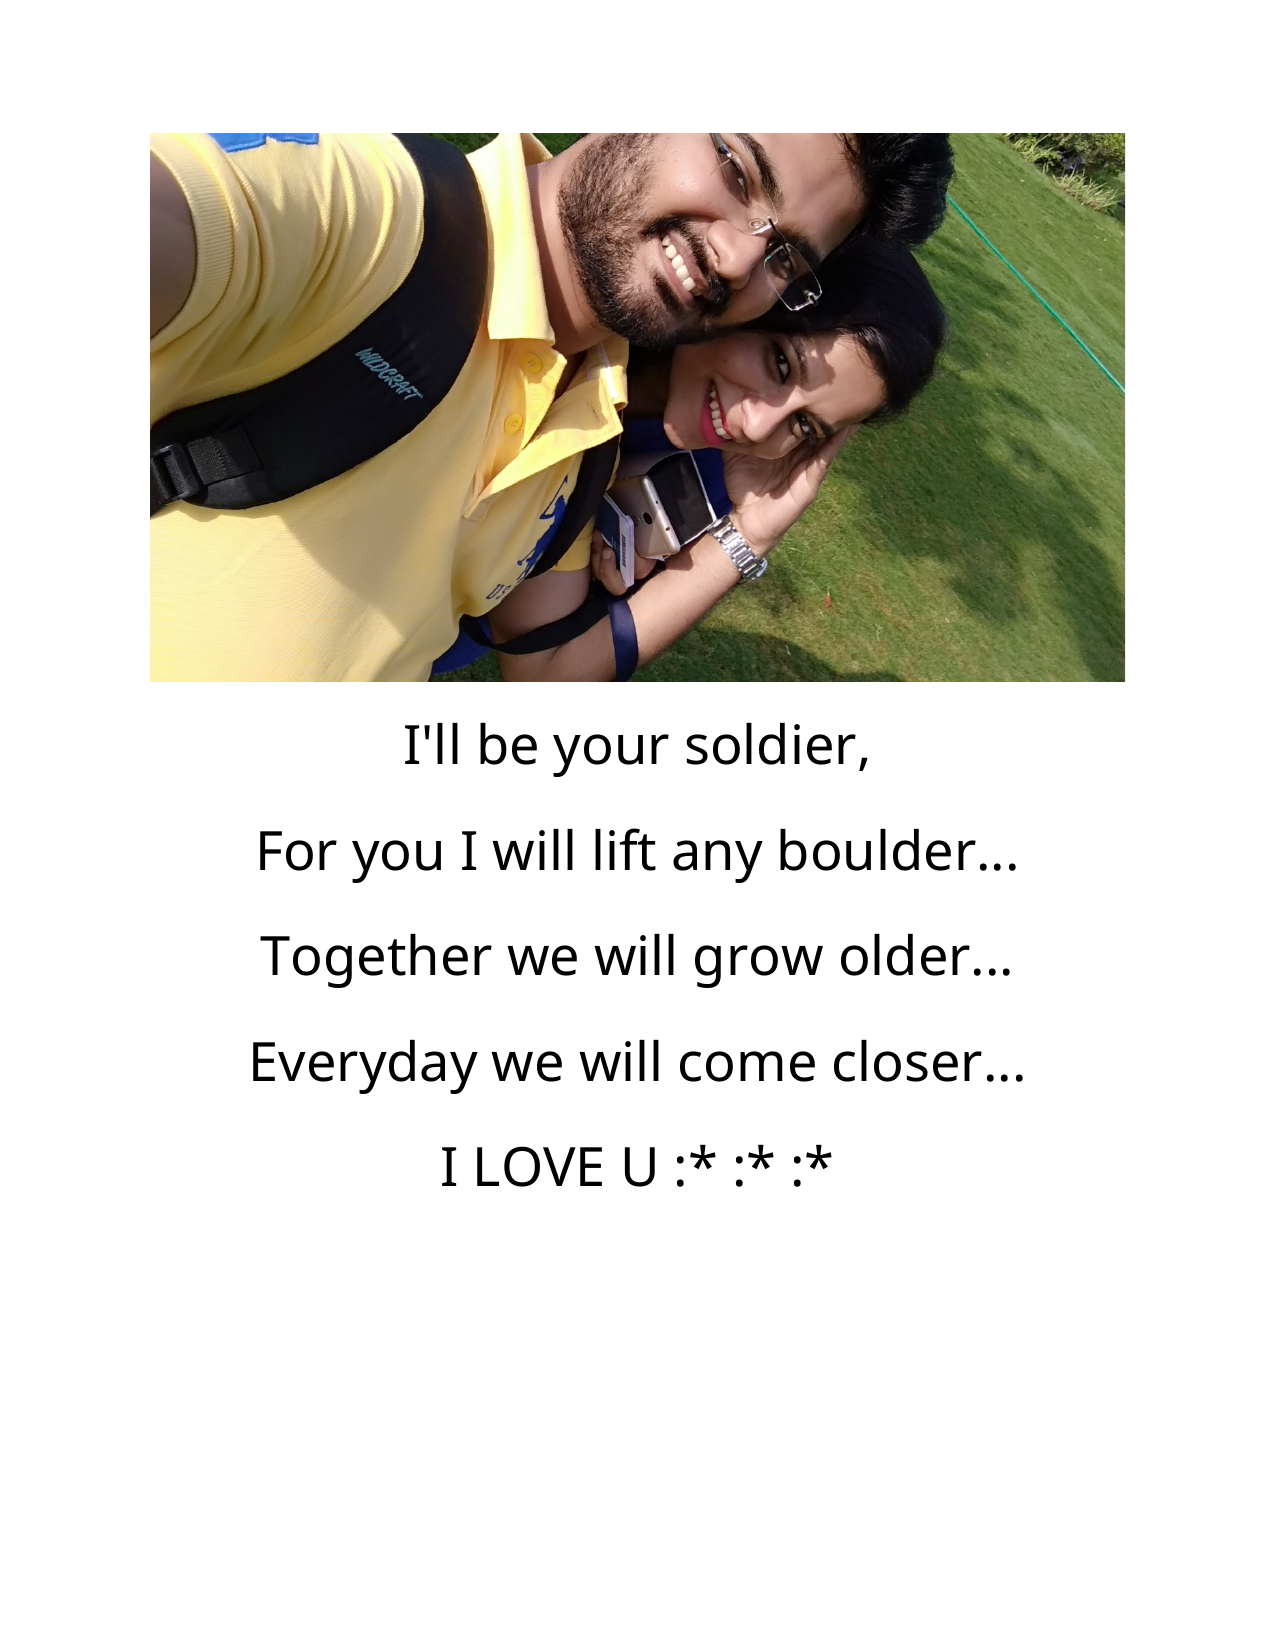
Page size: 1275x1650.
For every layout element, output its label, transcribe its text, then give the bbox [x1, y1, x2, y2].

picture [150, 133, 1125, 682]
text I LOVE U :* :* :* [150, 1129, 1125, 1203]
text For you I will lift any boulder... [150, 812, 1125, 886]
text Together we will grow older... [150, 918, 1125, 991]
text I'll be your soldier, [150, 706, 1125, 780]
text Everyday we will come closer... [150, 1023, 1125, 1097]
